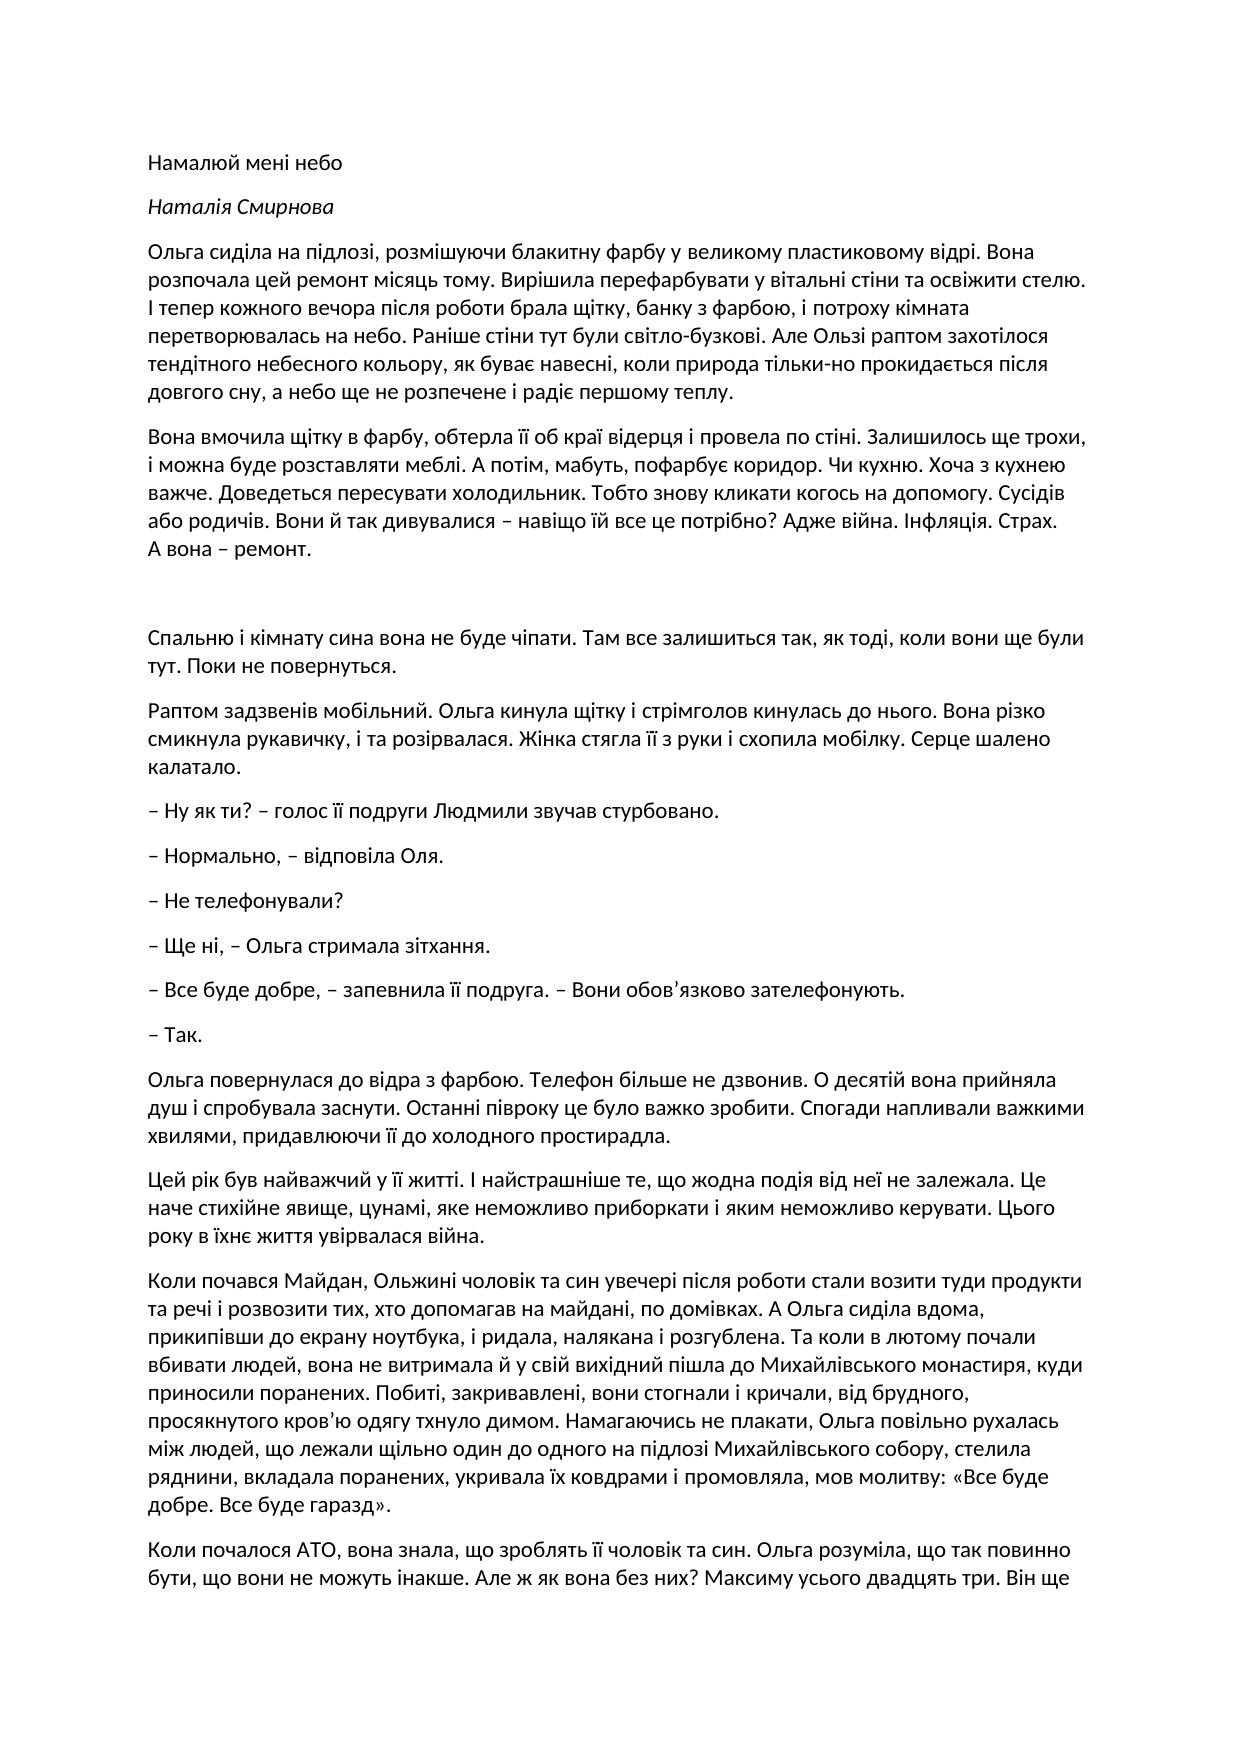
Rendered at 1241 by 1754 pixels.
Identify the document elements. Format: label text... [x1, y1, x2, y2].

text Ольга сиділа на підлозі, розмішуючи блакитну фарбу у великому пластиковому відрі. Вона розпочала цей ремонт місяць тому. Вирішила перефарбувати у вітальні стіни та освіжити стелю. І тепер кожного вечора після роботи брала щітку, банку з фарбою, і потроху кімната перетворювалась на небо. Раніше стіни тут були світло-бузкові. Але Ользі раптом захотілося тендітного небесного кольору, як буває навесні, коли природа тільки-но прокидається після довгого сну, а небо ще не розпечене і радіє першому теплу. [148, 237, 1093, 405]
text – Нормально, – відповіла Оля. [148, 841, 1093, 869]
text Коли почався Майдан, Ольжині чоловік та син увечері після роботи стали возити туди продукти та речі і розвозити тих, хто допомагав на майдані, по домівках. А Ольга сиділа вдома, прикипівши до екрану ноутбука, і ридала, налякана і розгублена. Та коли в лютому почали вбивати людей, вона не витримала й у свій вихідний пішла до Михайлівського монастиря, куди приносили поранених. Побиті, закривавлені, вони стогнали і кричали, від брудного, просякнутого кров’ю одягу тхнуло димом. Намагаючись не плакати, Ольга повільно рухалась між людей, що лежали щільно один до одного на підлозі Михайлівського собору, стелила ряднини, вкладала поранених, укривала їх ковдрами і промовляла, мов молитву: «Все буде добре. Все буде гаразд». [148, 1266, 1093, 1518]
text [148, 1535, 1093, 1591]
text – Все буде добре, – запевнила її подруга. – Вони обов’язково зателефонують. [148, 975, 1093, 1003]
text – Ще ні, – Ольга стримала зітхання. [148, 931, 1093, 959]
text Вона вмочила щітку в фарбу, обтерла її об краї відерця і провела по стіні. Залишилось ще трохи, і можна буде розставляти меблі. А потім, мабуть, пофарбує коридор. Чи кухню. Хоча з кухнею важче. Доведеться пересувати холодильник. Тобто знову кликати когось на допомогу. Сусідів або родичів. Вони й так дивувалися – навіщо їй все це потрібно? Адже війна. Інфляція. Страх. А вона – ремонт. [148, 422, 1093, 562]
text Ольга повернулася до відра з фарбою. Телефон більше не дзвонив. О десятій вона прийняла душ і спробувала заснути. Останні півроку це було важко зробити. Спогади напливали важкими хвилями, придавлюючи її до холодного простирадла. [148, 1065, 1093, 1149]
text – Ну як ти? – голос її подруги Людмили звучав стурбовано. [148, 797, 1093, 825]
text Наталія Смирнова [148, 192, 1093, 220]
text – Не телефонували? [148, 886, 1093, 914]
text Спальню і кімнату сина вона не буде чіпати. Там все залишиться так, як тоді, коли вони ще були тут. Поки не повернуться. [148, 623, 1093, 679]
text – Так. [148, 1020, 1093, 1048]
text Цей рік був найважчий у її житті. І найстрашніше те, що жодна подія від неї не залежала. Це наче стихійне явище, цунамі, яке неможливо приборкати і яким неможливо керувати. Цього року в їхнє життя увірвалася війна. [148, 1166, 1093, 1249]
text Раптом задзвенів мобільний. Ольга кинула щітку і стрімголов кинулась до нього. Вона різко смикнула рукавичку, і та розірвалася. Жінка стягла її з руки і схопила мобілку. Серце шалено калатало. [148, 696, 1093, 780]
text Намалюй мені небо [148, 148, 1093, 176]
